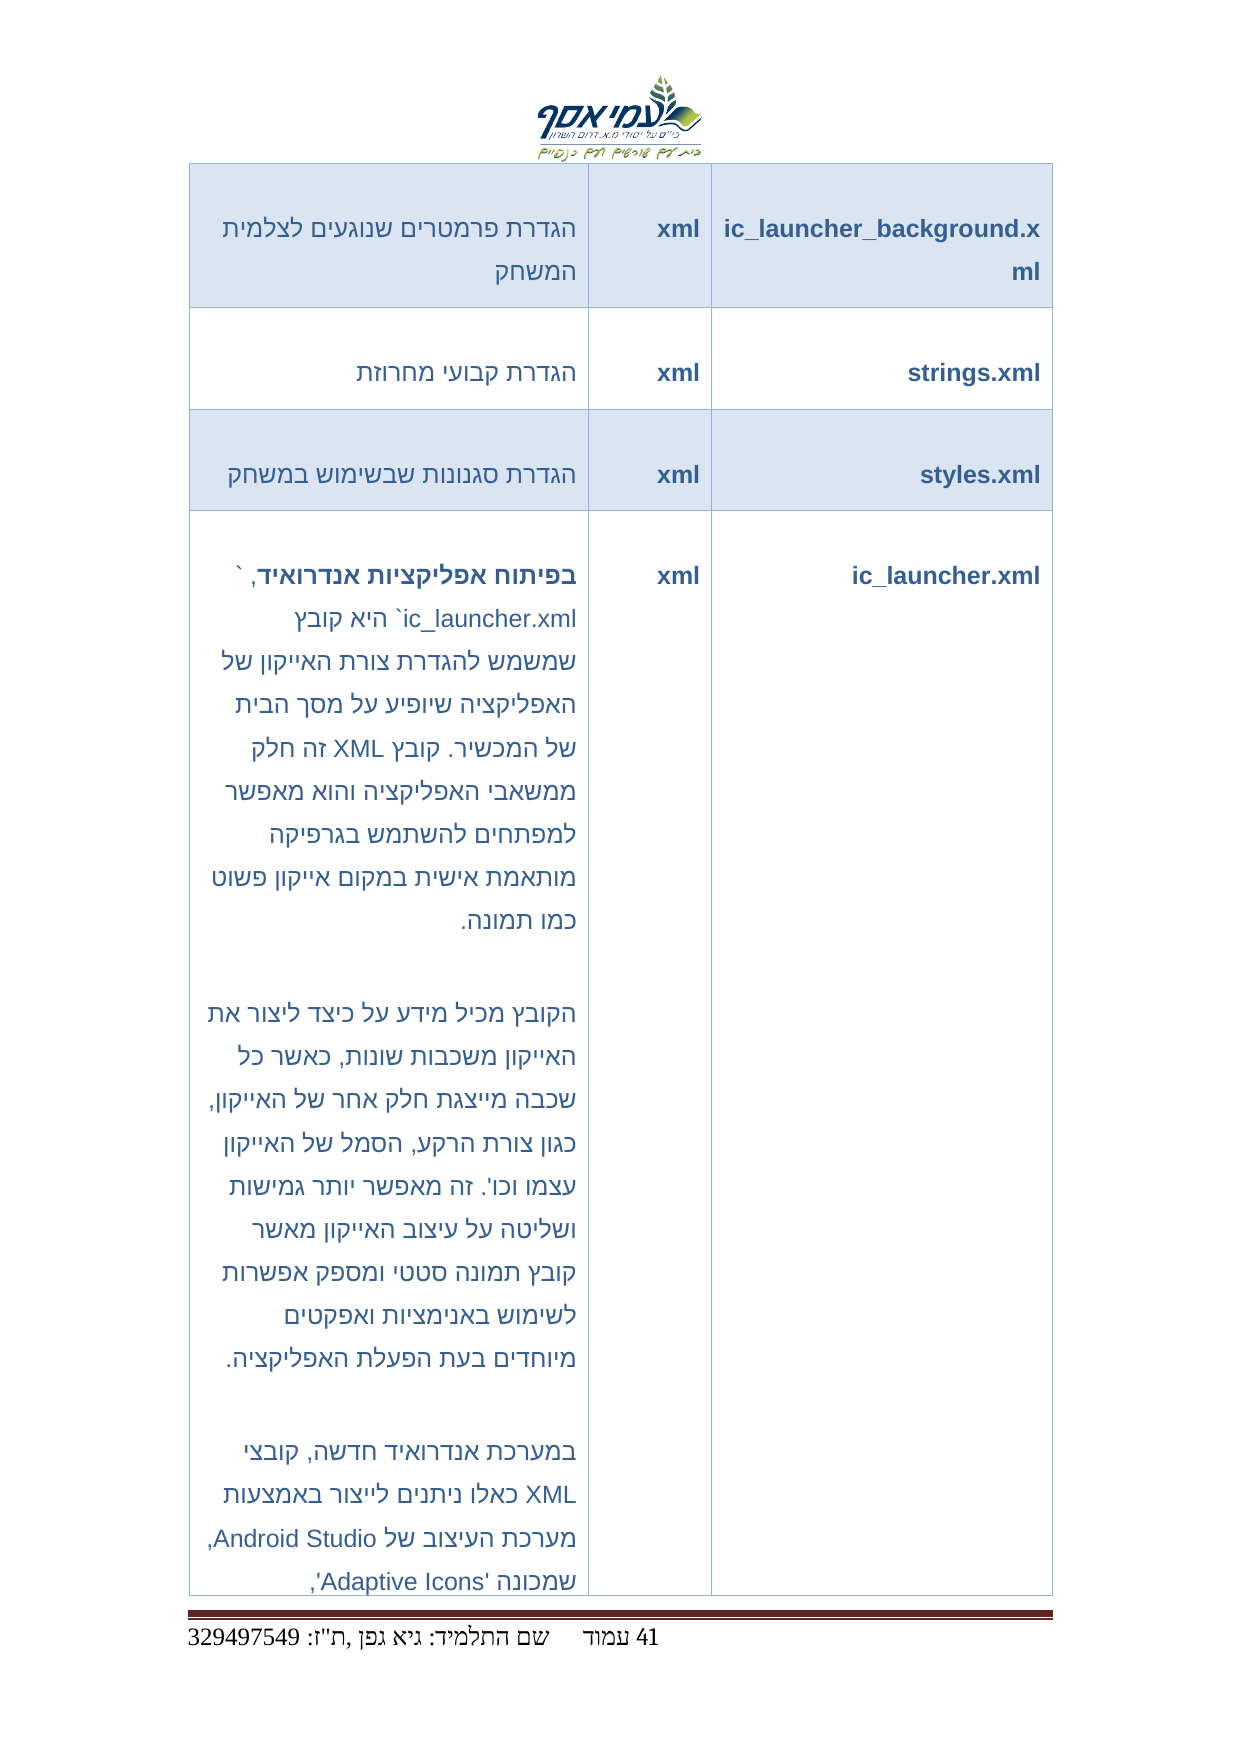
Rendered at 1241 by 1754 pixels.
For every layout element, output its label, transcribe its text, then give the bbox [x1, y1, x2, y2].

table_cell strings.xml [712, 308, 1052, 409]
table_cell ic_launcher.xml [712, 511, 1052, 1595]
table_cell xml [589, 511, 711, 1595]
table_cell הגדרת קבועי מחרוזת [190, 308, 588, 409]
picture [532, 73, 708, 163]
table_cell xml [589, 164, 711, 307]
table_cell הגדרת פרמטרים שנוגעים לצלמית המשחק [190, 164, 588, 307]
table_cell styles.xml [712, 410, 1052, 510]
table_cell הגדרת סגנונות שבשימוש במשחק [190, 410, 588, 510]
table_cell ic_launcher_background.xml [712, 164, 1052, 307]
table_cell xml [589, 410, 711, 510]
table_cell xml [589, 308, 711, 409]
